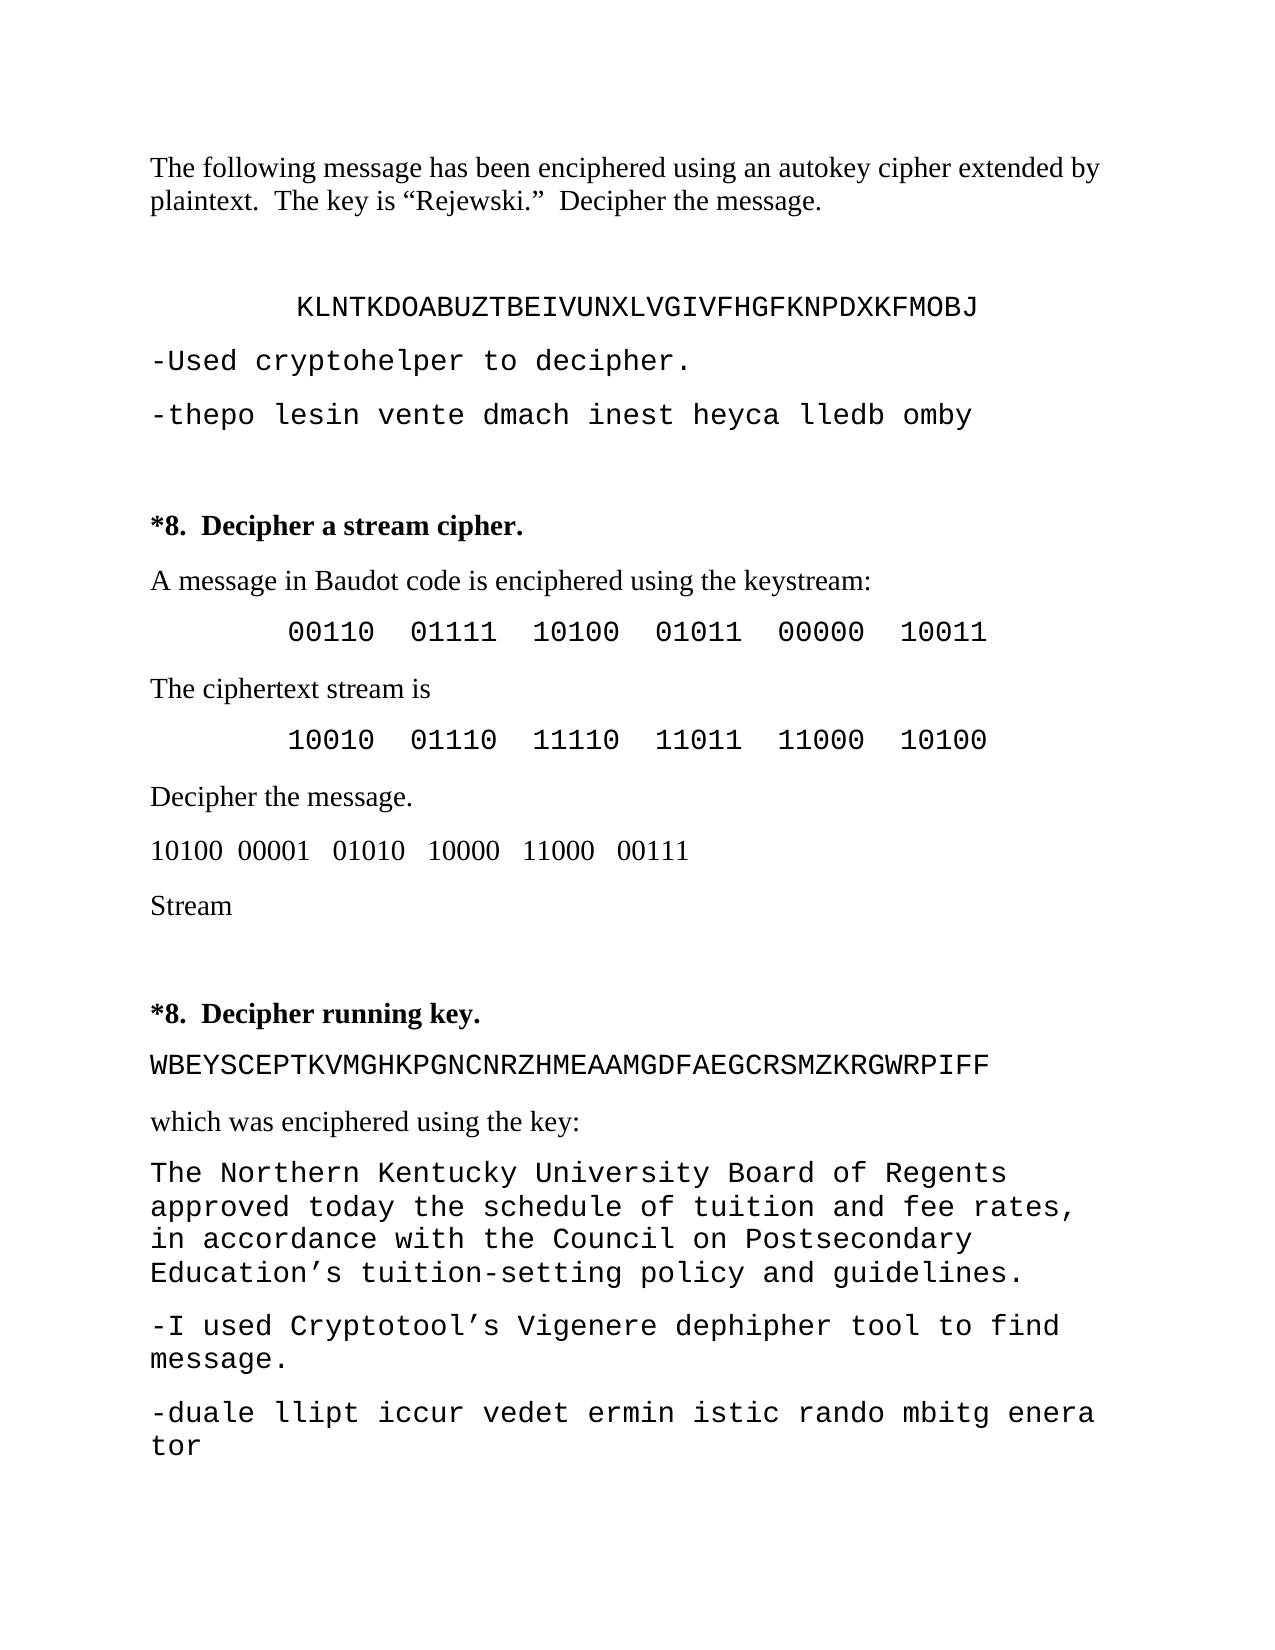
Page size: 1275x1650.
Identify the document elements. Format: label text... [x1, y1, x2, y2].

text The ciphertext stream is [150, 671, 1125, 704]
text The following message has been enciphered using an autokey cipher extended by plaintext. The key is “Rejewski.” Decipher the message. [150, 150, 1125, 217]
text 00110 01111 10100 01011 00000 10011 [150, 617, 1125, 650]
text *8. Decipher a stream cipher. [150, 508, 1125, 542]
text -Used cryptohelper to decipher. [150, 346, 1125, 379]
text WBEYSCEPTKVMGHKPGNCNRZHMEAAMGDFAEGCRSMZKRGWRPIFF [150, 1050, 1125, 1083]
text which was enciphered using the key: [150, 1104, 1125, 1138]
text The Northern Kentucky University Board of Regents approved today the schedule of tuition and fee rates, in accordance with the Council on Postsecondary Education’s tuition-setting policy and guidelines. [972, 1159, 1125, 1291]
text 10010 01110 11110 11011 11000 10100 [150, 725, 1125, 758]
text -thepo lesin vente dmach inest heyca lledb omby [150, 400, 1125, 433]
text -duale llipt iccur vedet ermin istic rando mbitg enera tor [150, 1398, 1125, 1464]
text Stream [150, 888, 1125, 921]
text -I used Cryptotool’s Vigenere dephipher tool to find message. [150, 1312, 1125, 1378]
text Decipher the message. [150, 779, 1125, 813]
text 10100 00001 01010 10000 11000 00111 [150, 833, 1125, 867]
text A message in Baudot code is enciphered using the keystream: [150, 563, 1125, 596]
text *8. Decipher running key. [150, 996, 1125, 1029]
text KLNTKDOABUZTBEIVUNXLVGIVFHGFKNPDXKFMOBJ [150, 292, 1125, 325]
